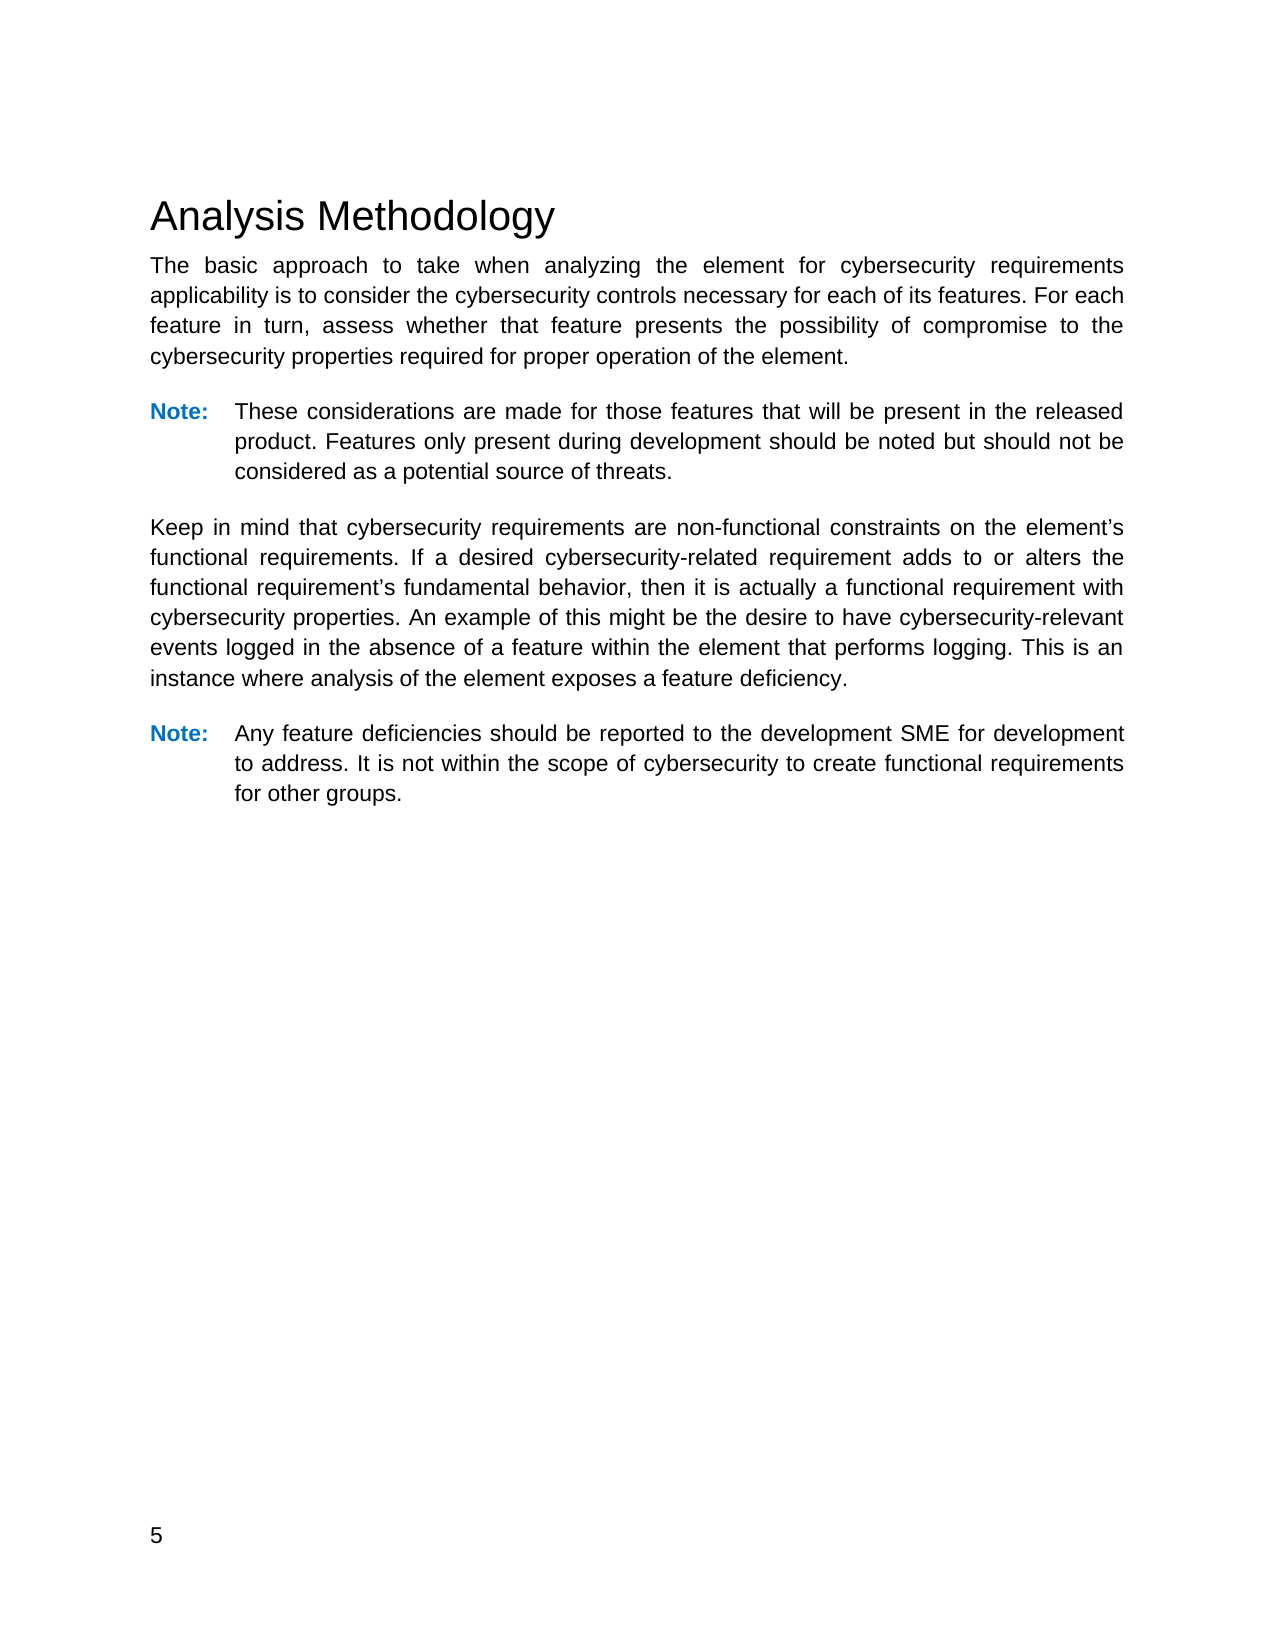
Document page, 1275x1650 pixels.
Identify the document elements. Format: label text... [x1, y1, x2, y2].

subtitle Analysis Methodology [150, 192, 1125, 239]
text Keep in mind that cybersecurity requirements are non-functional constraints on the element’s functional requirements. If a desired cybersecurity-related requirement adds to or alters the functional requirement’s fundamental behavior, then it is actually a functional requirement with cybersecurity properties. An example of this might be the desire to have cybersecurity-relevant events logged in the absence of a feature within the element that performs logging. This is an instance where analysis of the element exposes a feature deficiency. [150, 513, 1125, 691]
text Note: These considerations are made for those features that will be present in the released product. Features only present during development should be noted but should not be considered as a potential source of threats. [150, 398, 1125, 485]
text Note: Any feature deficiencies should be reported to the development SME for development to address. It is not within the scope of cybersecurity to create functional requirements for other groups. [150, 720, 1125, 807]
text The basic approach to take when analyzing the element for cybersecurity requirements applicability is to consider the cybersecurity controls necessary for each of its features. For each feature in turn, assess whether that feature presents the possibility of compromise to the cybersecurity properties required for proper operation of the element. [150, 252, 1125, 369]
